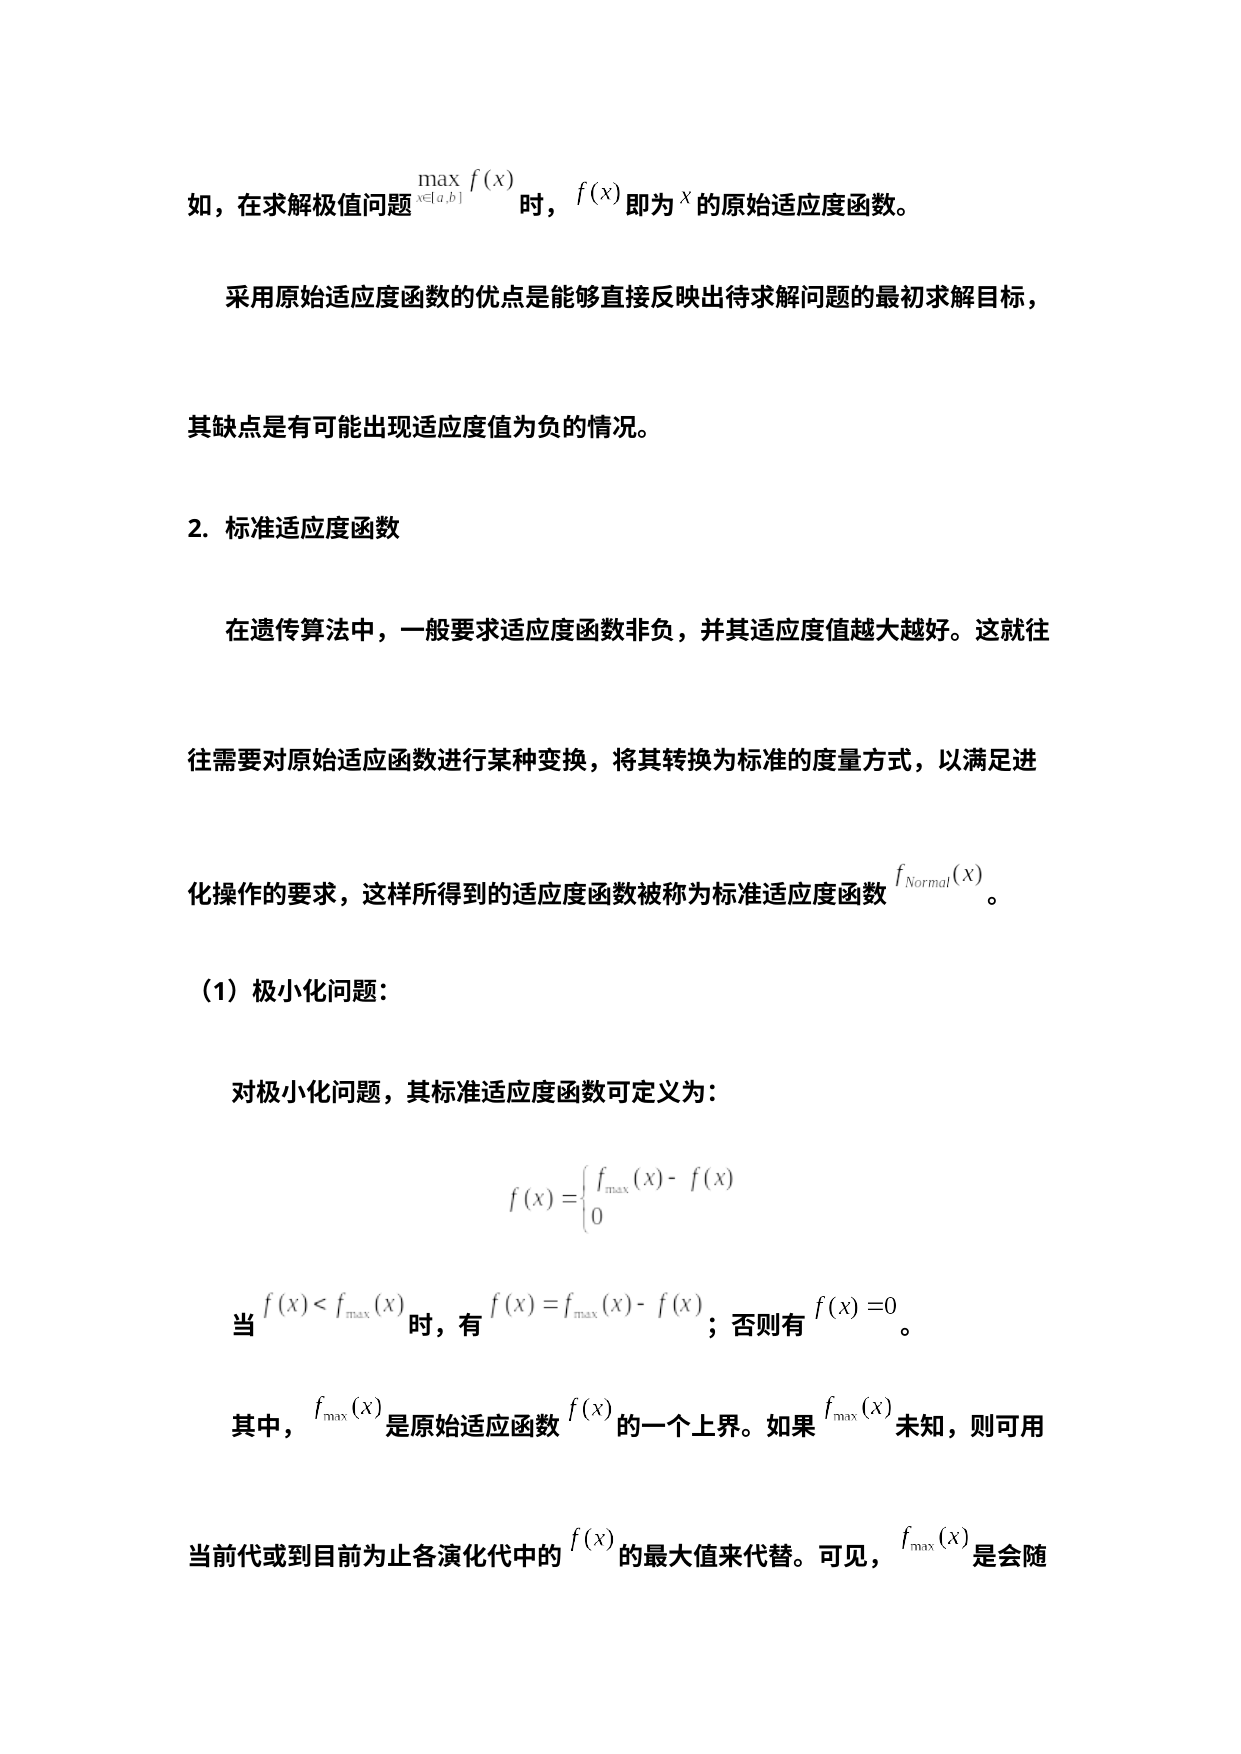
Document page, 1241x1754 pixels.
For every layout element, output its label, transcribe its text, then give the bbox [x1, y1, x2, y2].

text 对极小化问题，其标准适应度函数可定义为： [187, 1058, 1053, 1123]
text 在遗传算法中，一般要求适应度函数非负，并其适应度值越大越好。这就往往需要对原始适应函数进行某种变换，将其转换为标准的度量方式，以满足进化操作的要求，这样所得到的适应度函数被称为标准适应度函数。 [187, 596, 1053, 921]
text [187, 1388, 1053, 1583]
text 当时，有；否则有。 [187, 1287, 1053, 1352]
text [187, 162, 1053, 227]
list 标准适应度函数 [187, 494, 1053, 559]
text 采用原始适应度函数的优点是能够直接反映出待求解问题的最初求解目标，其缺点是有可能出现适应度值为负的情况。 [187, 263, 1053, 458]
text （1）极小化问题： [187, 957, 1053, 1022]
